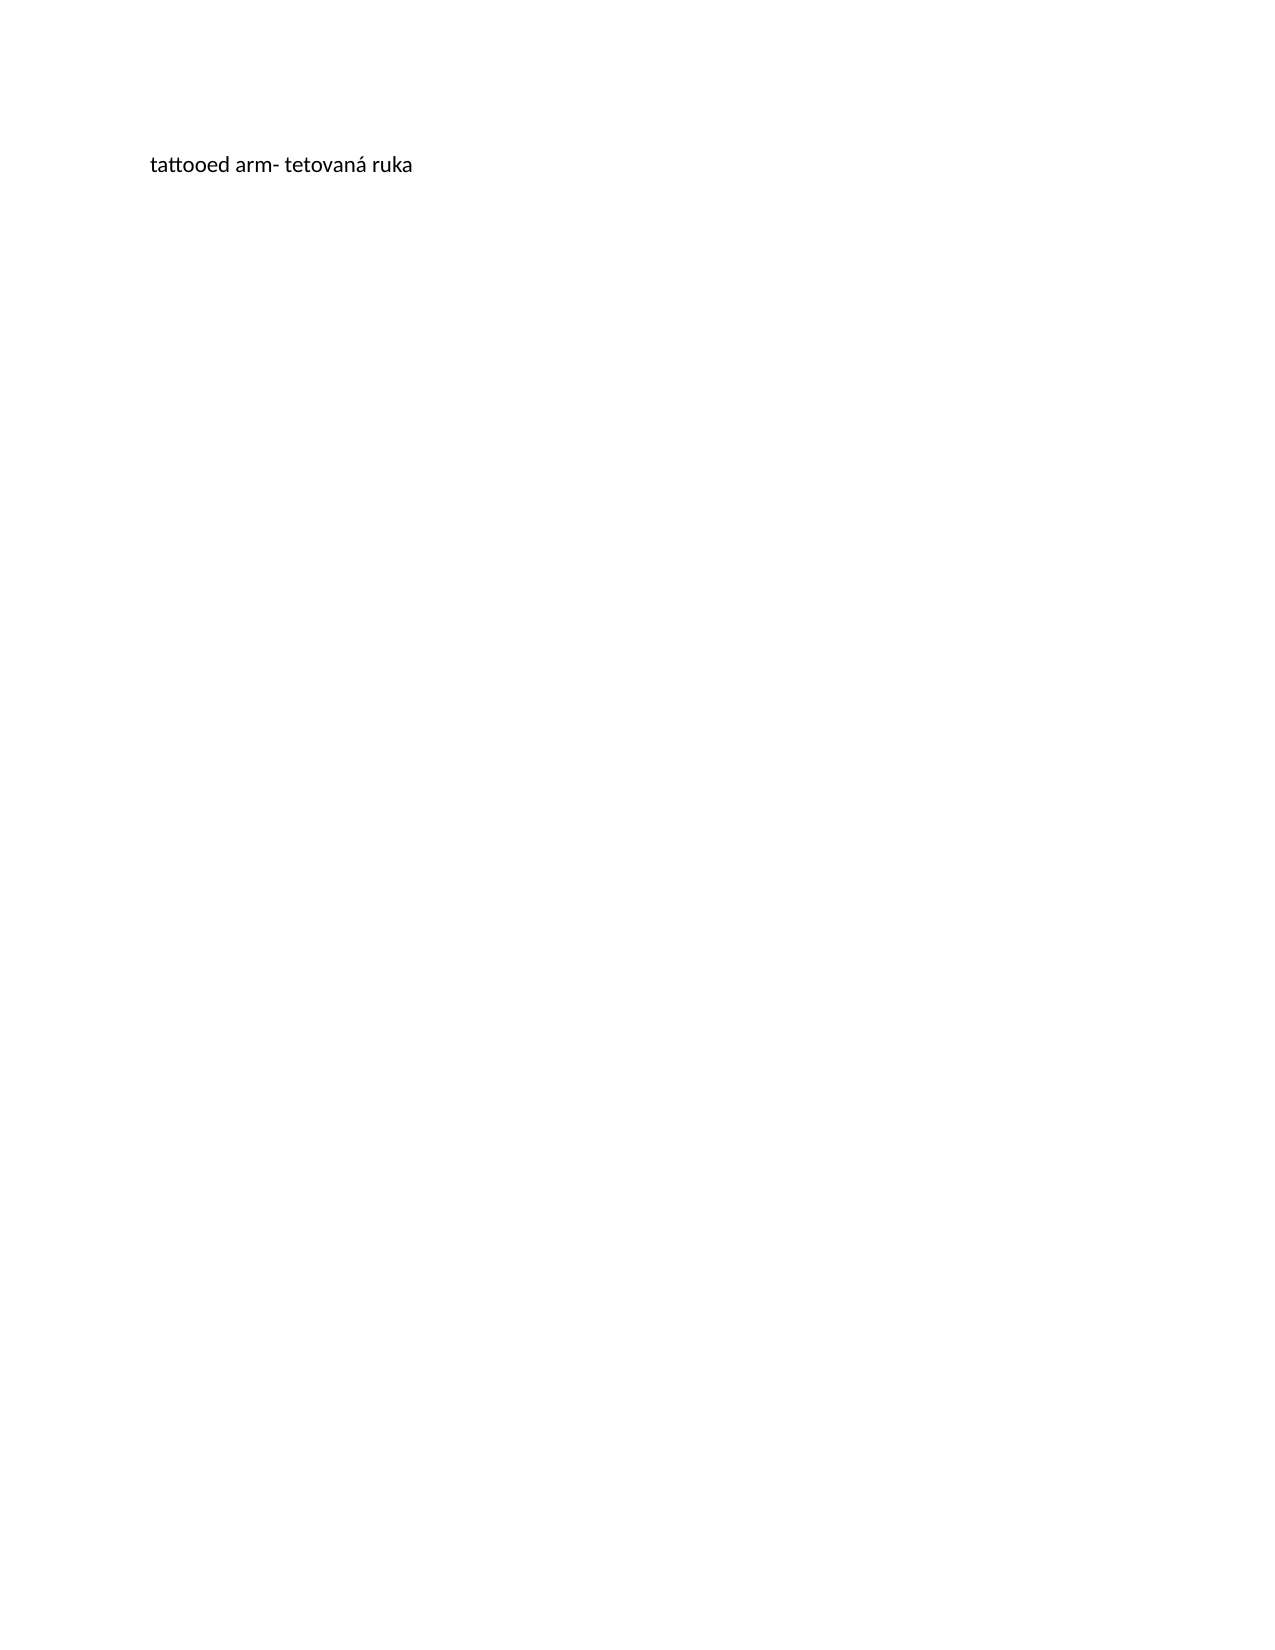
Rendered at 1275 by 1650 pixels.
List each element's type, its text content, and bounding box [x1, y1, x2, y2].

text tattooed arm- tetovaná ruka [150, 150, 1125, 179]
